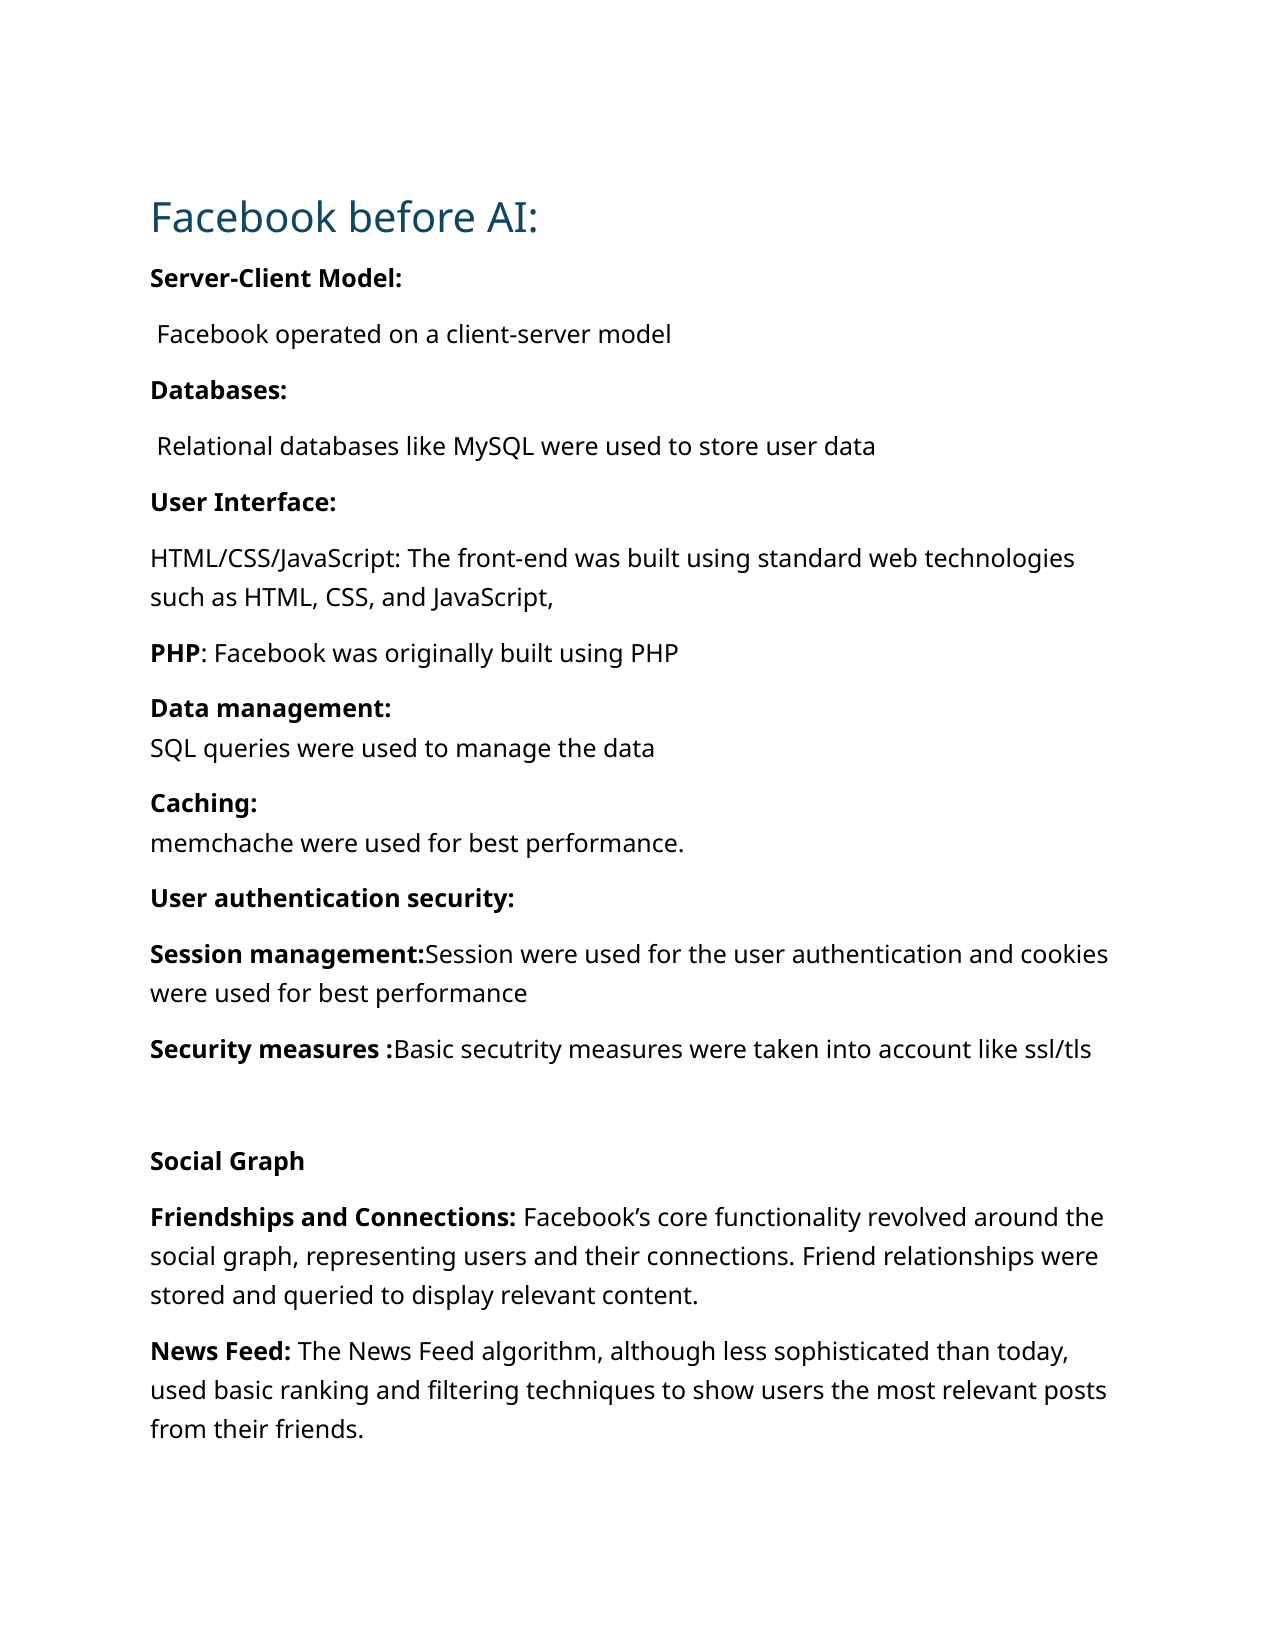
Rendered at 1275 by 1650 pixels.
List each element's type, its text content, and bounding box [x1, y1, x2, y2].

text User authentication security: [150, 881, 1125, 915]
text Session management:Session were used for the user authentication and cookies were used for best performance [150, 937, 1125, 1010]
text Security measures :Basic secutrity measures were taken into account like ssl/tls [150, 1032, 1125, 1066]
text Facebook operated on a client-server model [150, 317, 1125, 351]
text PHP: Facebook was originally built using PHP [150, 635, 1125, 669]
text Social Graph [150, 1143, 1125, 1178]
text HTML/CSS/JavaScript: The front-end was built using standard web technologies such as HTML, CSS, and JavaScript, [150, 540, 1125, 613]
text Relational databases like MySQL were used to store user data [150, 428, 1125, 463]
text News Feed: The News Feed algorithm, although less sophisticated than today, used basic ranking and filtering techniques to show users the most relevant posts from their friends. [150, 1333, 1125, 1446]
text User Interface: [150, 484, 1125, 518]
text Databases: [150, 373, 1125, 407]
subtitle Facebook before AI: [150, 187, 1125, 244]
text Friendships and Connections: Facebook’s core functionality revolved around the social graph, representing users and their connections. Friend relationships were stored and queried to display relevant content. [150, 1199, 1125, 1312]
text Caching: memchache were used for best performance. [150, 786, 1125, 859]
text Server-Client Model: [150, 261, 1125, 295]
text Data management: SQL queries were used to manage the data [150, 691, 1125, 764]
